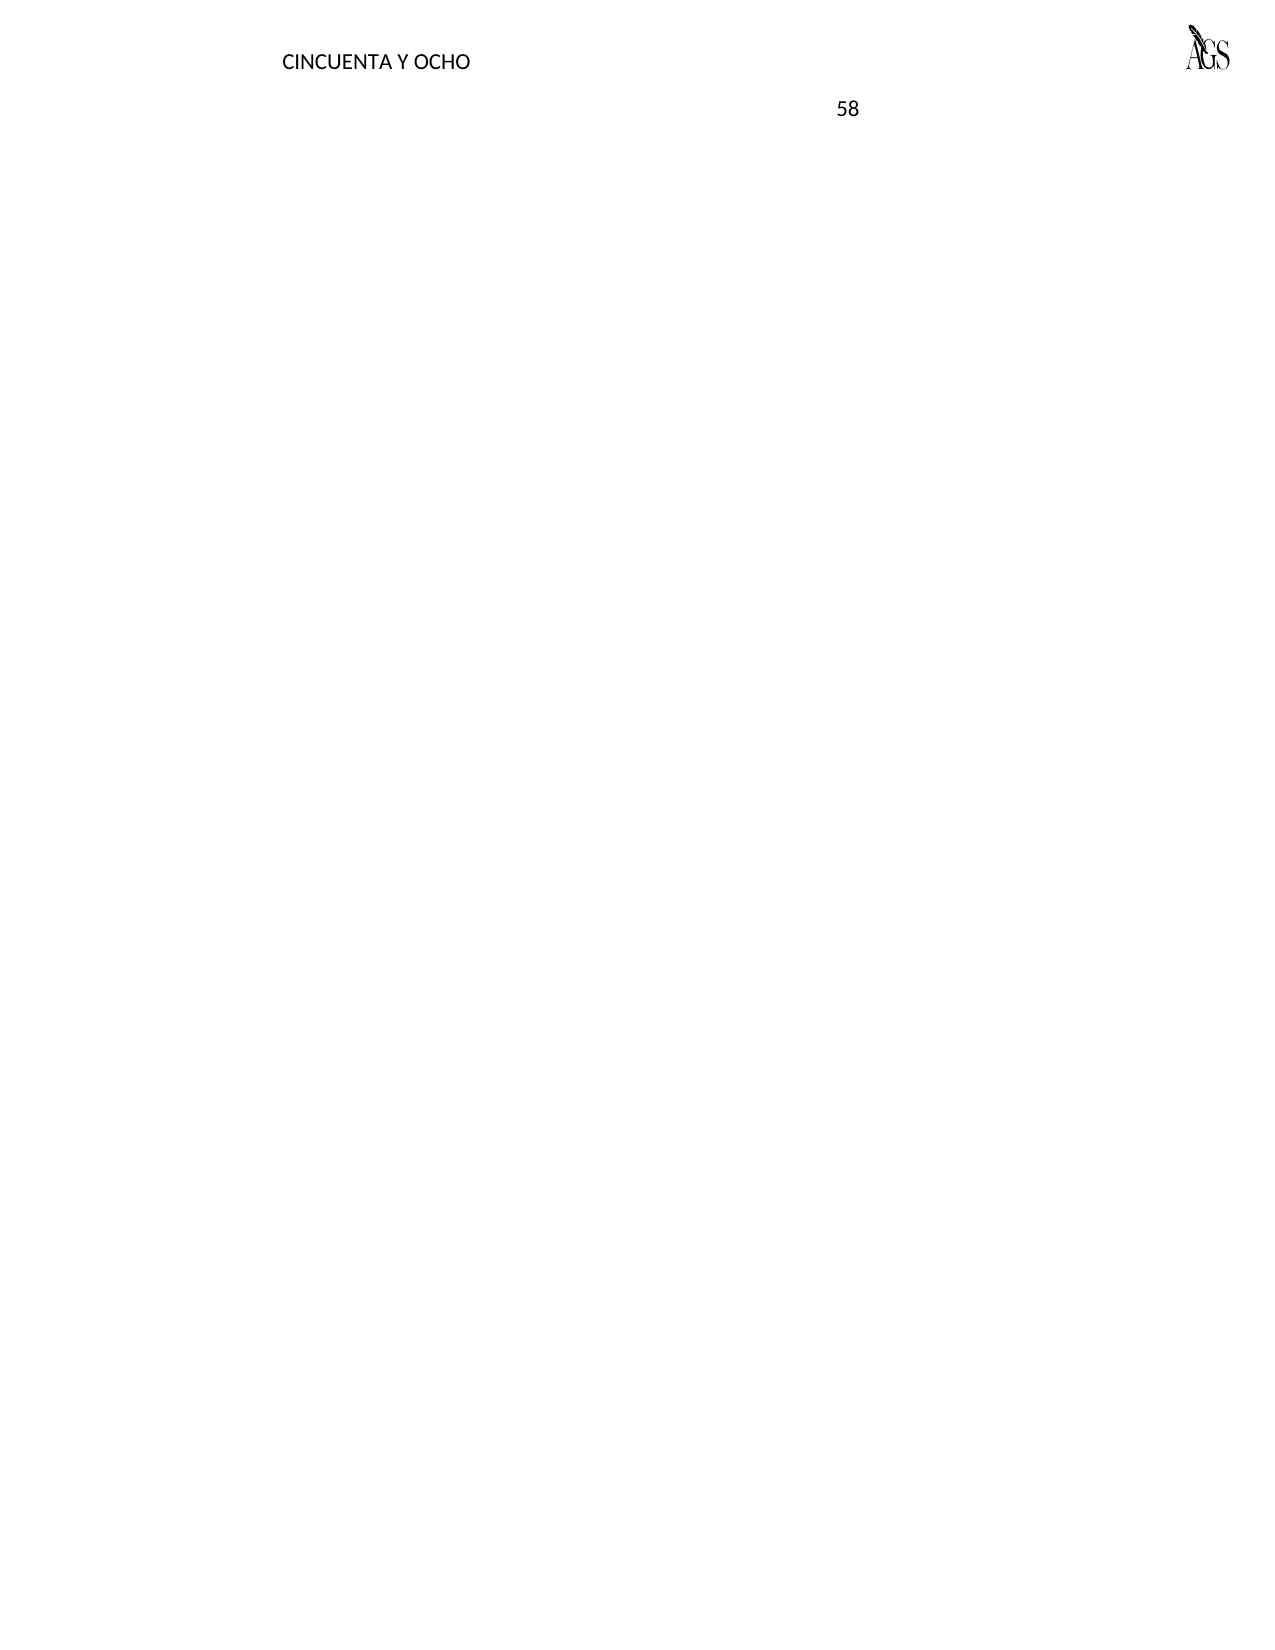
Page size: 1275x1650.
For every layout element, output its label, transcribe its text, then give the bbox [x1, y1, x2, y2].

text CINCUENTA Y OCHO [25, 25, 1249, 76]
text 58 [25, 94, 1249, 122]
picture [1185, 24, 1231, 70]
